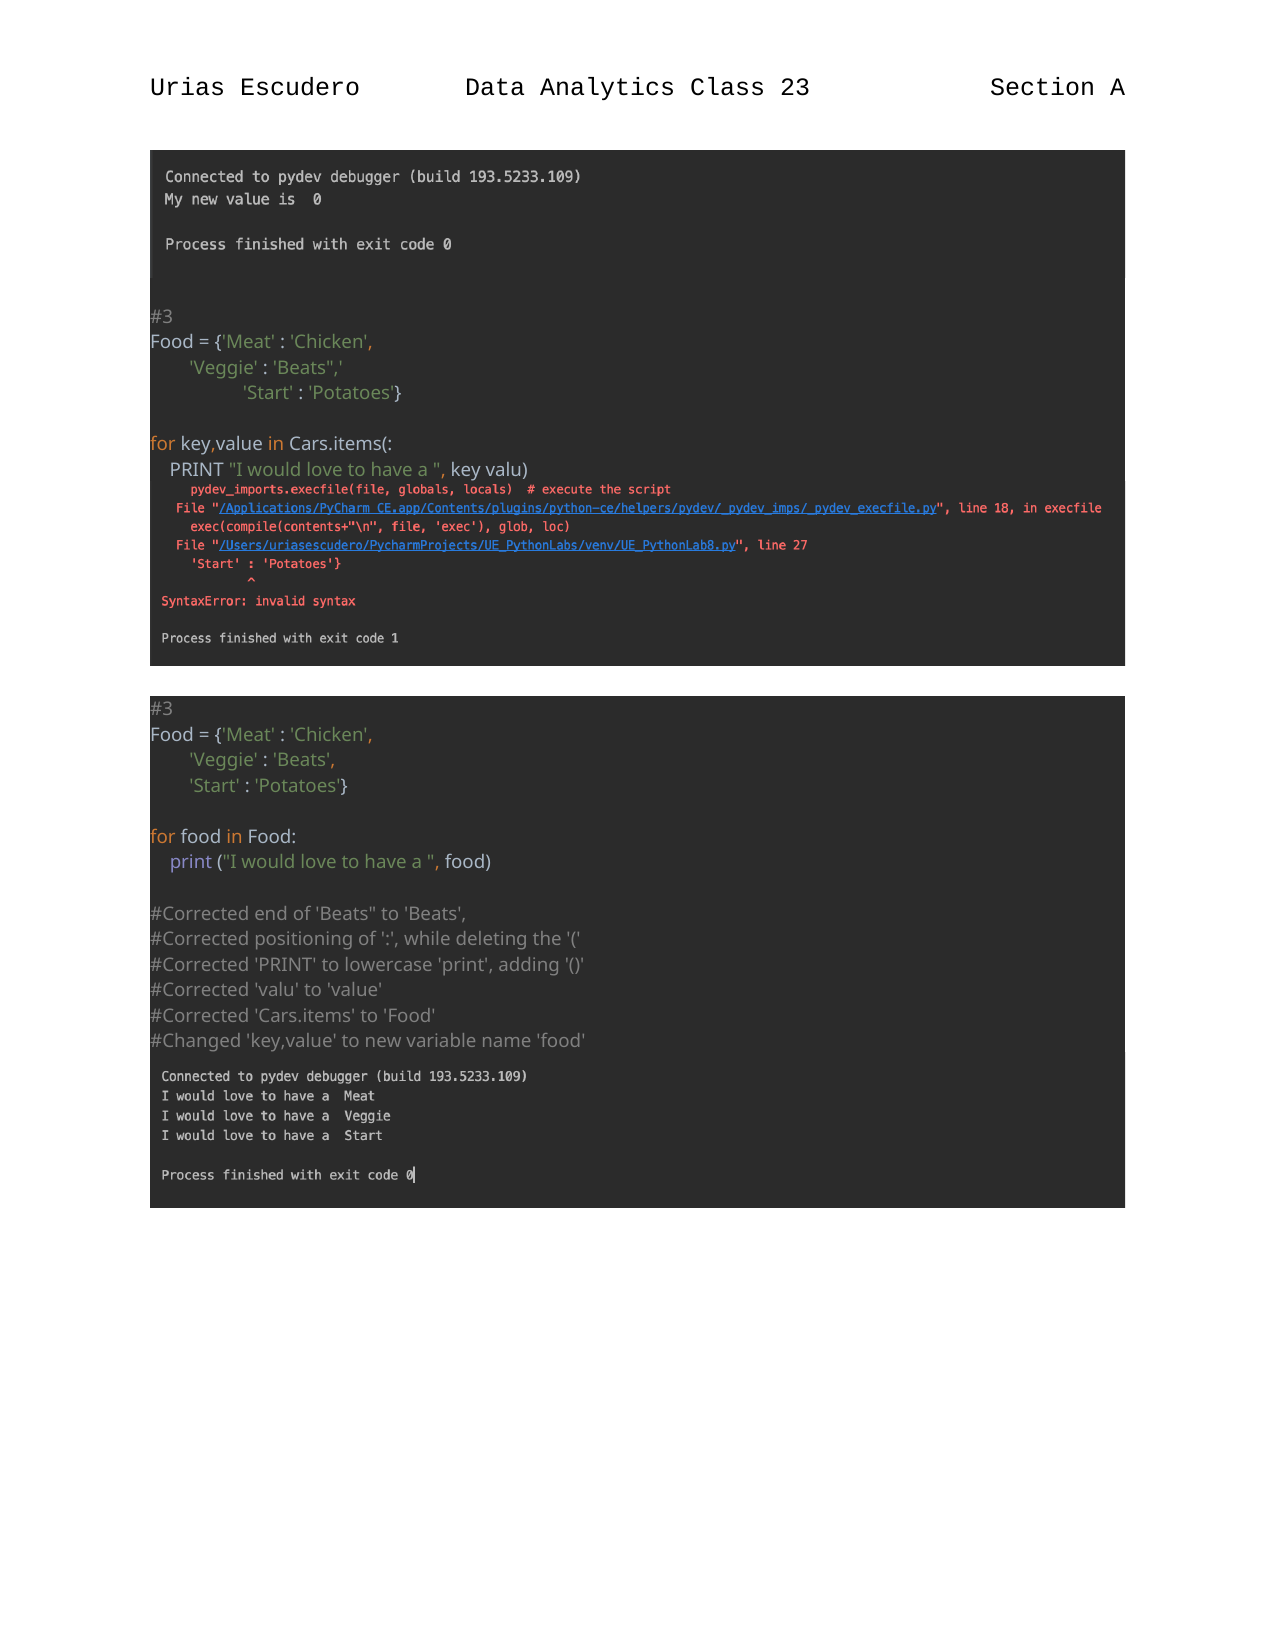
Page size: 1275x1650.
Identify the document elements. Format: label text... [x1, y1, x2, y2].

picture [150, 481, 1125, 666]
text #3 Food = {'Meat' : 'Chicken', 'Veggie' : 'Beats",' 'Start' : 'Potatoes'} for key,value in Cars.items(: PRINT "I would love to have a ", key valu) [150, 303, 1125, 481]
picture [150, 150, 1125, 278]
text #3 Food = {'Meat' : 'Chicken', 'Veggie' : 'Beats', 'Start' : 'Potatoes'} for food in Food: print ("I would love to have a ", food) #Corrected end of 'Beats" to 'Beats', #Corrected positioning of ':', while deleting the '(' #Corrected 'PRINT' to lowercase 'print', adding '()' #Corrected 'valu' to 'value' #Corrected 'Cars.items' to 'Food' #Changed 'key,value' to new variable name 'food' [150, 696, 1125, 1052]
picture [150, 1052, 1125, 1208]
